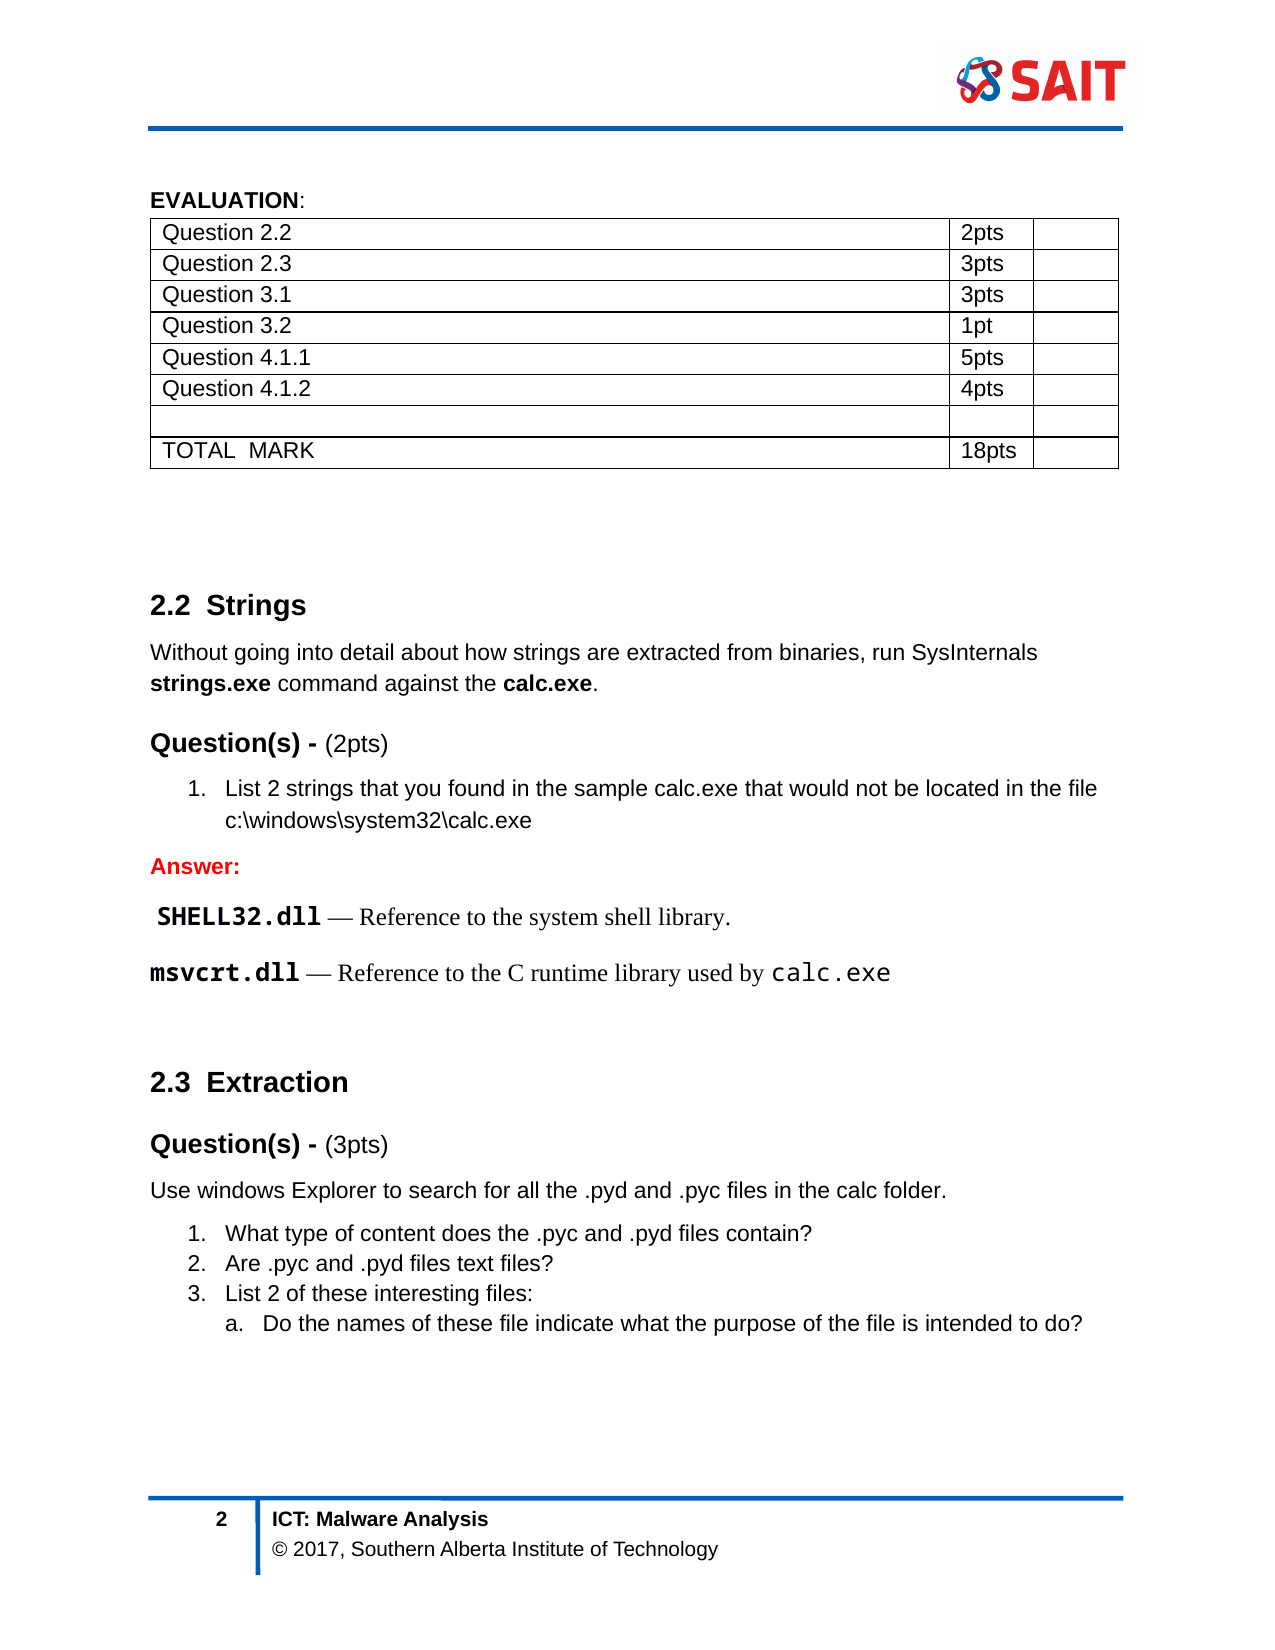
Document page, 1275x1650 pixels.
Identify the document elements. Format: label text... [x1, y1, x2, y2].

table_cell 4pts [950, 375, 1033, 405]
text EVALUATION: [150, 187, 1125, 214]
table_cell 18pts [950, 438, 1033, 468]
subtitle Question(s) - (2pts) [150, 727, 1125, 758]
table_cell [1034, 375, 1118, 405]
table_cell Question 3.1 [151, 281, 949, 311]
text Answer: [150, 853, 1125, 879]
text msvcrt.dll — Reference to the C runtime library used by calc.exe [150, 954, 1125, 988]
table_cell [1034, 344, 1118, 374]
table_cell 3pts [950, 250, 1033, 280]
table_header 2pts [950, 219, 1033, 249]
table_cell Question 2.3 [151, 250, 949, 280]
table_cell [1034, 281, 1118, 311]
table_cell Question 4.1.2 [151, 375, 949, 405]
table_cell 3pts [950, 281, 1033, 311]
picture [937, 37, 1145, 123]
table_cell [1034, 438, 1118, 468]
table_cell [151, 406, 949, 436]
table_cell Question 3.2 [151, 313, 949, 343]
table_cell 5pts [950, 344, 1033, 374]
subtitle 2.2 Strings [150, 587, 1125, 621]
text SHELL32.dll — Reference to the system shell library. [150, 899, 1125, 933]
table_cell [1034, 250, 1118, 280]
list Do the names of these file indicate what the purpose of the file is intended to do? [225, 1310, 1125, 1337]
table_cell [1034, 313, 1118, 343]
table_cell [1034, 406, 1118, 436]
table_cell TOTAL MARK [151, 438, 949, 468]
table_header [1034, 219, 1118, 249]
list List 2 strings that you found in the sample calc.exe that would not be located in the file c:\windows\system32\calc.exe [187, 775, 1125, 833]
subtitle 2.3 Extraction [150, 1065, 1125, 1098]
table_cell [950, 406, 1033, 436]
subtitle Question(s) - (3pts) [150, 1128, 1125, 1160]
table_cell Question 4.1.1 [151, 344, 949, 374]
table_cell 1pt [950, 313, 1033, 343]
text Without going into detail about how strings are extracted from binaries, run SysInternals strings.exe command against the calc.exe. [150, 638, 1125, 696]
list Are .pyc and .pyd files text files? [187, 1250, 1125, 1276]
text Use windows Explorer to search for all the .pyd and .pyc files in the calc folder. [150, 1177, 1125, 1203]
list What type of content does the .pyc and .pyd files contain? [187, 1220, 1125, 1246]
table_header Question 2.2 [151, 219, 949, 249]
list List 2 of these interesting files: [187, 1280, 1125, 1306]
